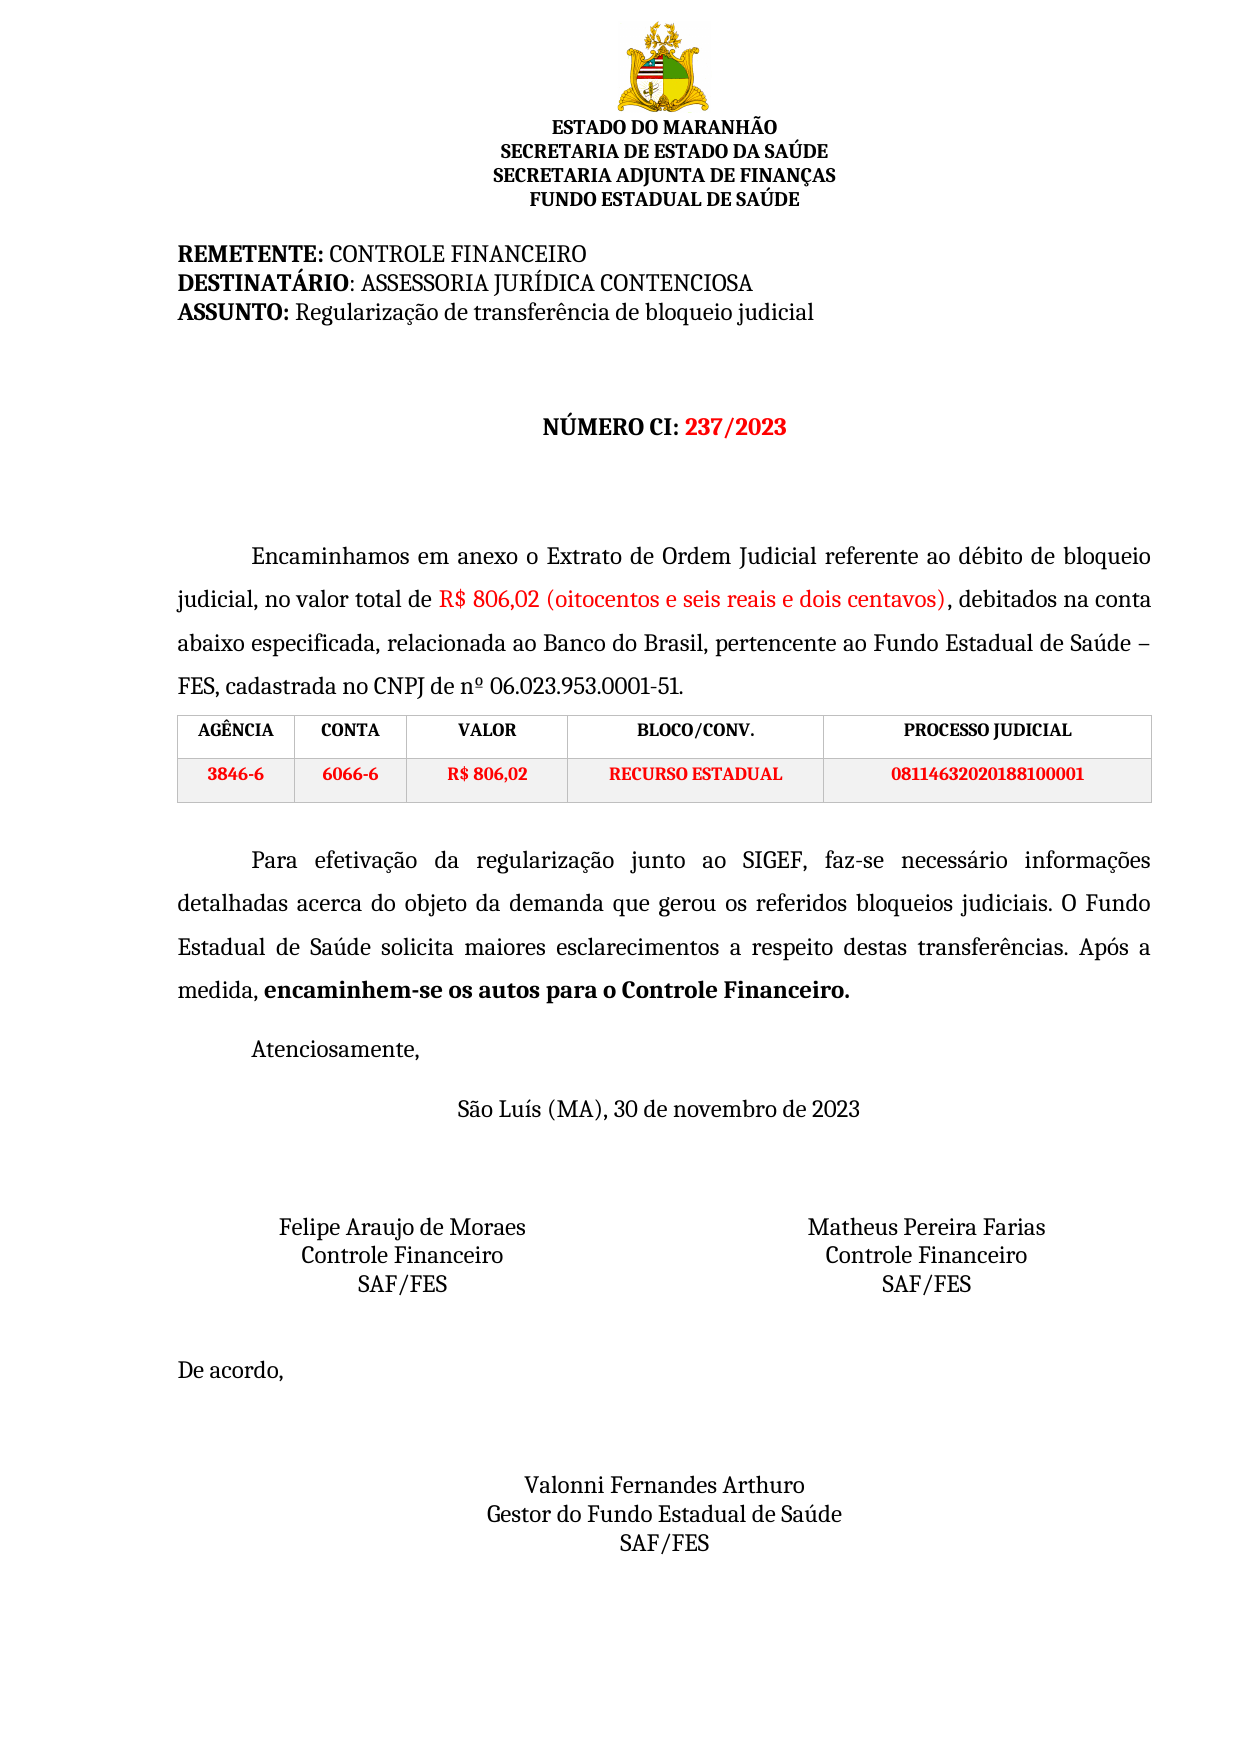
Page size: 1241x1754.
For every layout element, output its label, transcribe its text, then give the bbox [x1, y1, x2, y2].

text DESTINATÁRIO: ASSESSORIA JURÍDICA CONTENCIOSA [177, 269, 1152, 298]
text Para efetivação da regularização junto ao SIGEF, faz-se necessário informações detalhadas acerca do objeto da demanda que gerou os referidos bloqueios judiciais. O Fundo Estadual de Saúde solicita maiores esclarecimentos a respeito destas transferências. Após a medida, encaminhem-se os autos para o Controle Financeiro. [177, 846, 1152, 1004]
text ASSUNTO: Regularização de transferência de bloqueio judicial [177, 298, 1152, 327]
text Controle Financeiro [177, 1241, 628, 1270]
text SAF/FES [701, 1270, 1152, 1299]
table_cell R$ 806,02 [407, 759, 567, 802]
text SAF/FES [177, 1270, 628, 1299]
text REMETENTE: CONTROLE FINANCEIRO [177, 240, 1152, 269]
table_header VALOR [407, 716, 567, 758]
table_cell 3846-6 [178, 759, 294, 802]
text Encaminhamos em anexo o Extrato de Ordem Judicial referente ao débito de bloqueio judicial, no valor total de R$ 806,02 (oitocentos e seis reais e dois centavos), debitados na conta abaixo especificada, relacionada ao Banco do Brasil, pertencente ao Fundo Estadual de Saúde – FES, cadastrada no CNPJ de nº 06.023.953.0001-51. [177, 542, 1152, 700]
text De acordo, [177, 1356, 1152, 1385]
text Valonni Fernandes Arthuro [177, 1471, 1152, 1500]
table_header PROCESSO JUDICIAL [824, 716, 1151, 758]
text Controle Financeiro [701, 1241, 1152, 1270]
text SAF/FES [177, 1529, 1152, 1557]
table_cell 08114632020188100001 [824, 759, 1151, 802]
text Matheus Pereira Farias [701, 1212, 1152, 1241]
table_header BLOCO/CONV. [568, 716, 823, 758]
text Felipe Araujo de Moraes [177, 1212, 628, 1241]
text Gestor do Fundo Estadual de Saúde [177, 1500, 1152, 1529]
table_cell 6066-6 [295, 759, 406, 802]
table_cell RECURSO ESTADUAL [568, 759, 823, 802]
table_header AGÊNCIA [178, 716, 294, 758]
picture [617, 21, 712, 113]
table_header CONTA [295, 716, 406, 758]
text São Luís (MA), 30 de novembro de 2023 [177, 1095, 1152, 1124]
text Atenciosamente, [177, 1035, 1152, 1064]
text NÚMERO CI: 237/2023 [177, 413, 1152, 442]
